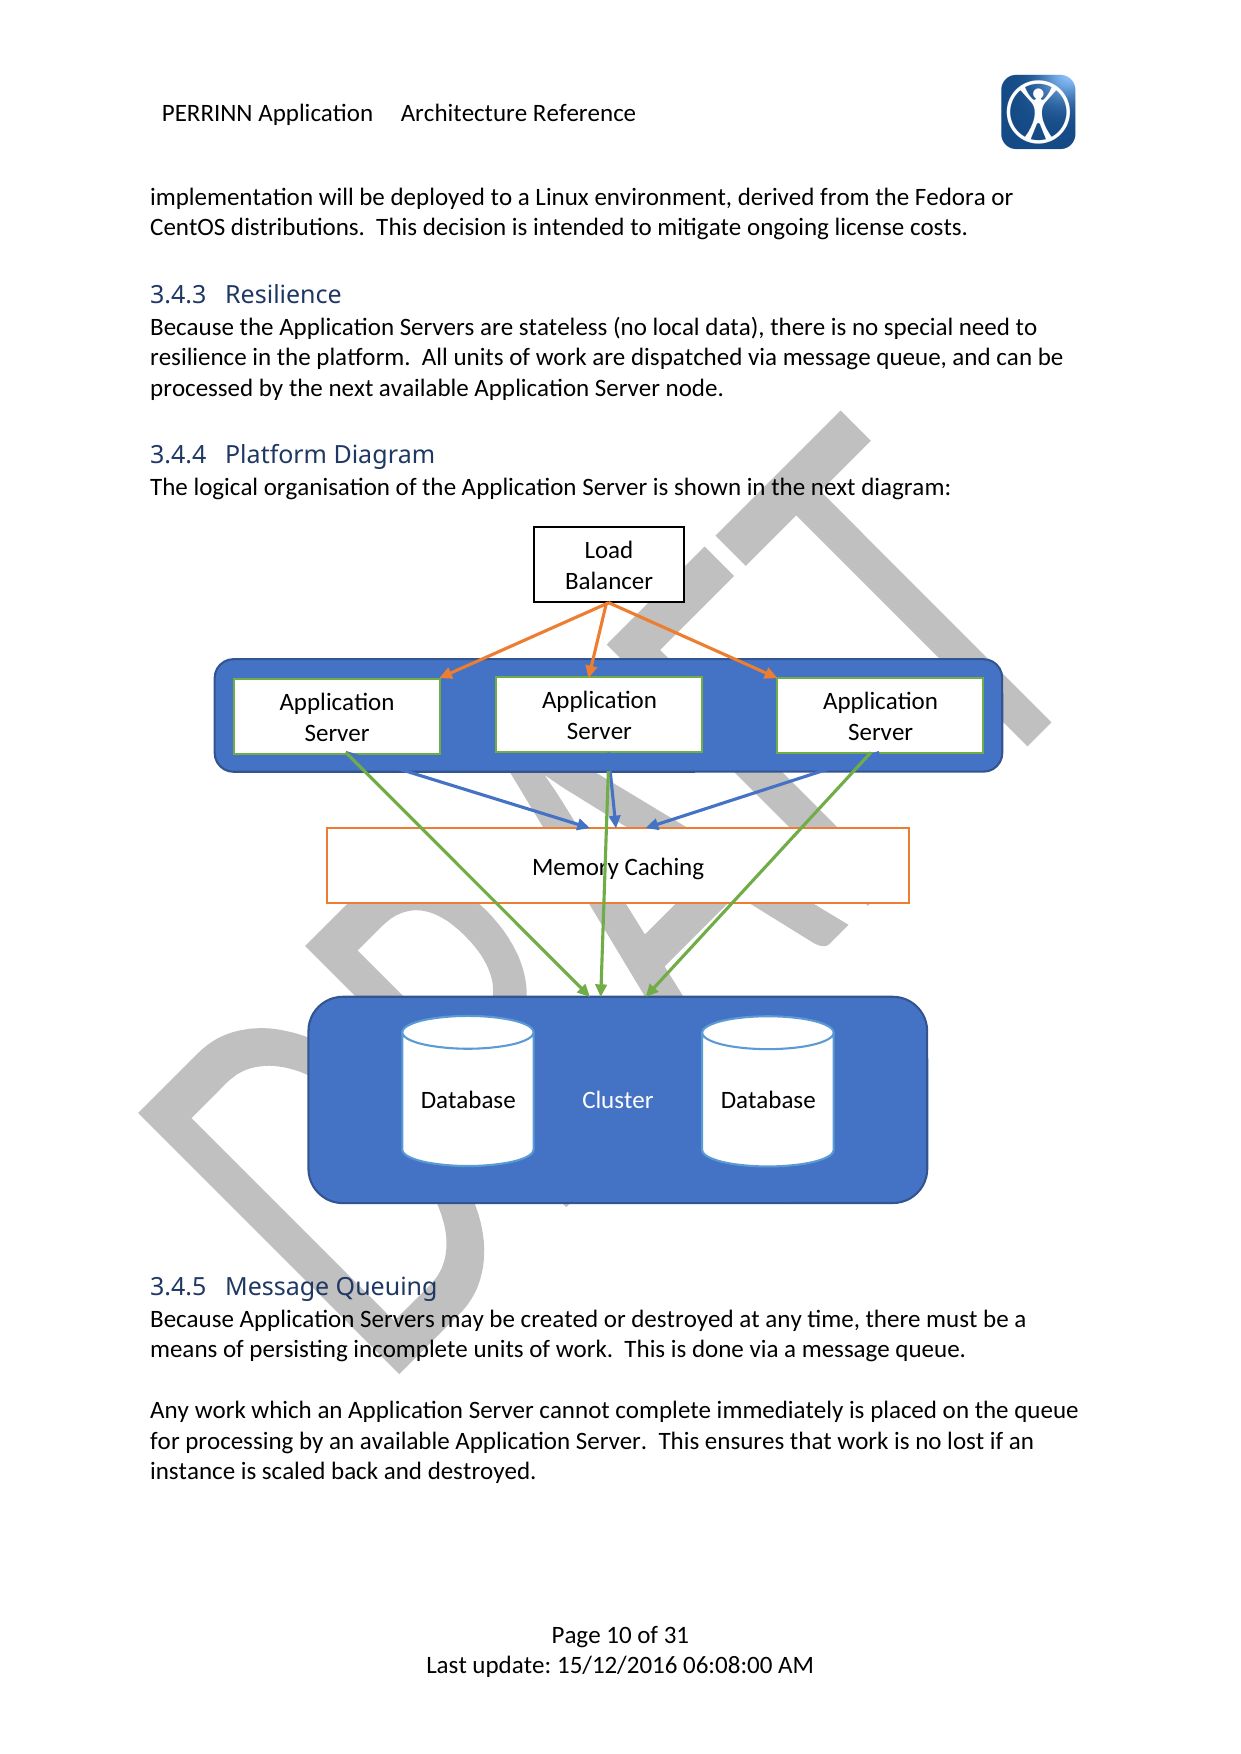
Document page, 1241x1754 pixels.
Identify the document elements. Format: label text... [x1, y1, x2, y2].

subtitle 3.4.5 Message Queuing [150, 1269, 1090, 1303]
subtitle 3.4.3 Resilience [150, 277, 1090, 311]
text Because the Application Servers are stateless (no local data), there is no special need to resilience in the platform. All units of work are dispatched via message queue, and can be processed by the next available Application Server node. [150, 311, 1090, 402]
text The logical organisation of the Application Server is shown in the next diagram: [150, 471, 1090, 502]
text Any work which an Application Server cannot complete immediately is placed on the queue for processing by an available Application Server. This ensures that work is no lost if an instance is scaled back and destroyed. [150, 1394, 1090, 1486]
text Because Application Servers may be created or destroyed at any time, there must be a means of persisting incomplete units of work. This is done via a message queue. [150, 1303, 1090, 1364]
subtitle 3.4.4 Platform Diagram [150, 437, 1090, 471]
picture [999, 73, 1078, 151]
